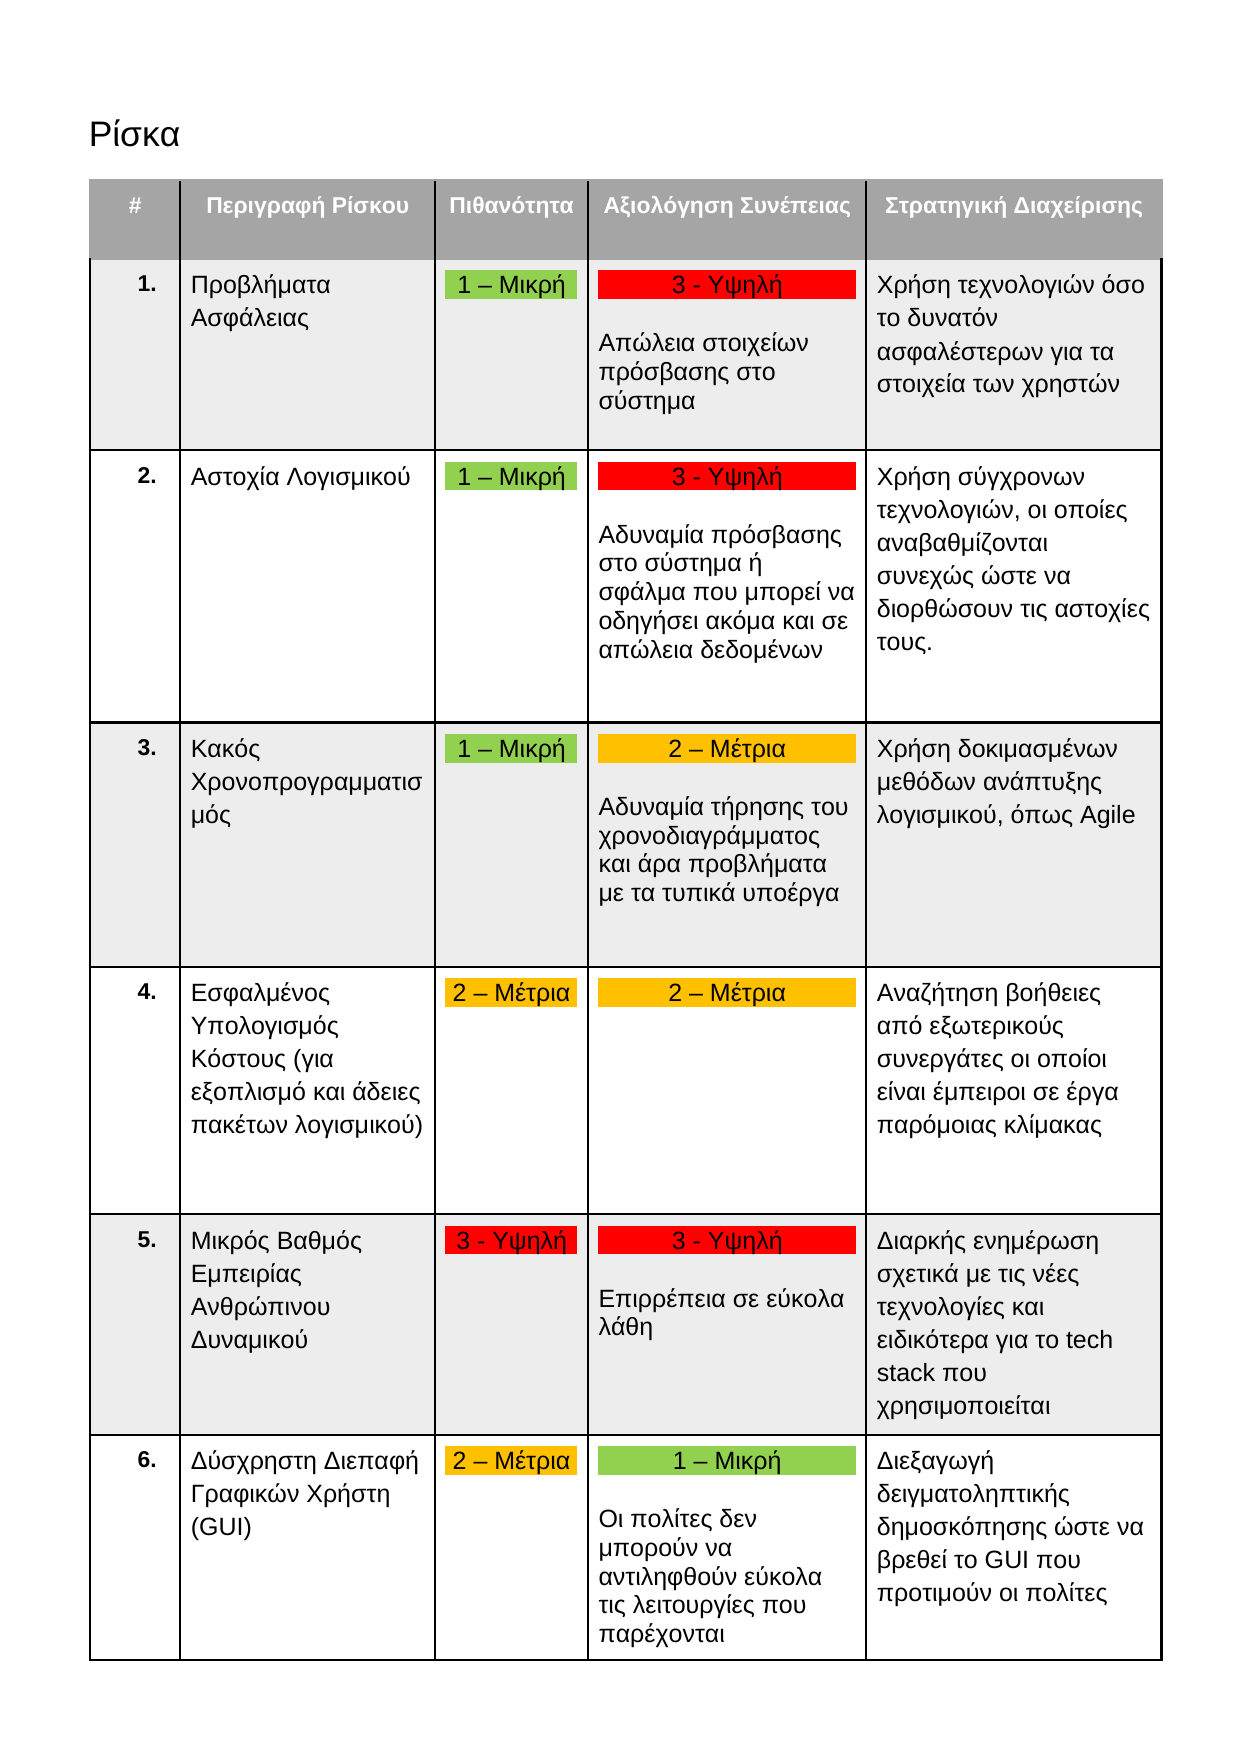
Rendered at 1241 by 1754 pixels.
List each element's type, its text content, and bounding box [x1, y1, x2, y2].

table_cell Αστοχία Λογισμικού [181, 451, 434, 721]
table_cell 1. [91, 260, 179, 449]
table_cell 1 – Μικρή [436, 451, 587, 721]
table_header Στρατηγική Διαχείρισης [867, 181, 1160, 258]
table_cell 3 - Υψηλή [436, 1215, 587, 1434]
table_header Πιθανότητα [436, 181, 587, 258]
subtitle Ρίσκα [88, 113, 1152, 154]
table_cell Διεξαγωγή δειγματοληπτικής δημοσκόπησης ώστε να βρεθεί το GUI που προτιμούν οι πολίτες [867, 1436, 1160, 1658]
table_cell 1 – Μικρή [436, 724, 587, 966]
table_cell 5. [91, 1215, 179, 1434]
table_cell 3 - Υψηλή Αδυναμία πρόσβασης στο σύστημα ή σφάλμα που μπορεί να οδηγήσει ακόμα και σε απώλεια δεδομένων [589, 451, 865, 721]
table_cell Αναζήτηση βοήθειες από εξωτερικούς συνεργάτες οι οποίοι είναι έμπειροι σε έργα παρόμοιας κλίμακας [867, 968, 1160, 1213]
table_cell 2 – Μέτρια Αδυναμία τήρησης του χρονοδιαγράμματος και άρα προβλήματα με τα τυπικά υποέργα [589, 724, 865, 966]
table_cell 6. [91, 1436, 179, 1658]
table_cell 1 – Μικρή Οι πολίτες δεν μπορούν να αντιληφθούν εύκολα τις λειτουργίες που παρέχονται [589, 1436, 865, 1658]
table_cell Χρήση σύγχρονων τεχνολογιών, οι οποίες αναβαθμίζονται συνεχώς ώστε να διορθώσουν τις αστοχίες τους. [867, 451, 1160, 721]
table_header Περιγραφή Ρίσκου [181, 181, 434, 258]
table_cell Διαρκής ενημέρωση σχετικά με τις νέες τεχνολογίες και ειδικότερα για το tech stack που χρησιμοποιείται [867, 1215, 1160, 1434]
table_cell Μικρός Βαθμός Εμπειρίας Ανθρώπινου Δυναμικού [181, 1215, 434, 1434]
table_cell 2 – Μέτρια [436, 1436, 587, 1658]
table_cell 2 – Μέτρια [589, 968, 865, 1213]
table_header Αξιολόγηση Συνέπειας [589, 181, 865, 258]
table_header # [91, 181, 179, 258]
table_cell 3. [91, 724, 179, 966]
table_cell 2 – Μέτρια [436, 968, 587, 1213]
table_cell Προβλήματα Ασφάλειας [181, 260, 434, 449]
table_cell 3 - Υψηλή Επιρρέπεια σε εύκολα λάθη [589, 1215, 865, 1434]
table_cell Εσφαλμένος Υπολογισμός Κόστους (για εξοπλισμό και άδειες πακέτων λογισμικού) [181, 968, 434, 1213]
table_cell 1 – Μικρή [436, 260, 587, 449]
table_cell Χρήση δοκιμασμένων μεθόδων ανάπτυξης λογισμικού, όπως Agile [867, 724, 1160, 966]
table_cell 3 - Υψηλή Απώλεια στοιχείων πρόσβασης στο σύστημα [589, 260, 865, 449]
table_cell Δύσχρηστη Διεπαφή Γραφικών Χρήστη (GUI) [181, 1436, 434, 1658]
table_cell 4. [91, 968, 179, 1213]
table_cell Χρήση τεχνολογιών όσο το δυνατόν ασφαλέστερων για τα στοιχεία των χρηστών [867, 260, 1160, 449]
table_cell Κακός Χρονοπρογραμματισμός [181, 724, 434, 966]
table_cell 2. [91, 451, 179, 721]
